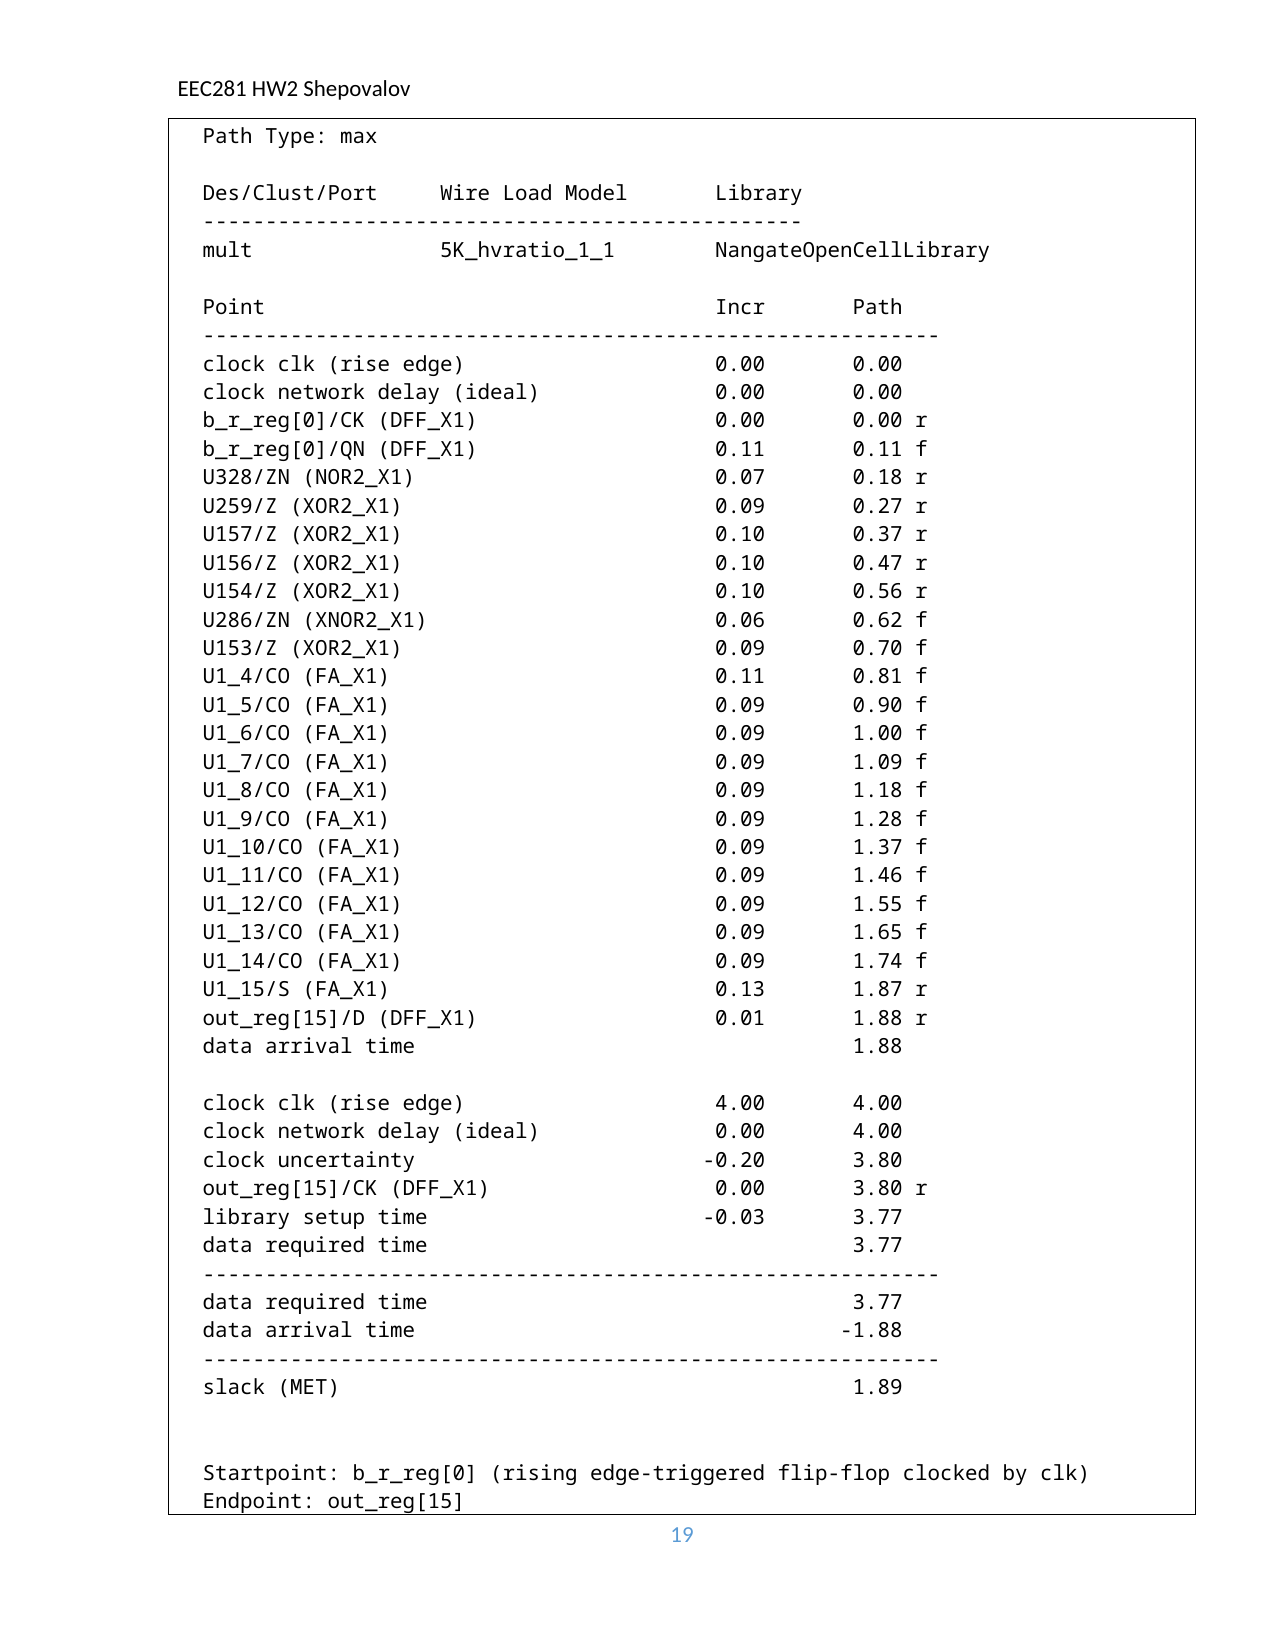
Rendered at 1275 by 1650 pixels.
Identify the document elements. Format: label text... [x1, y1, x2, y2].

text ----------------------------------------------------------- [177, 1344, 1186, 1372]
text clock network delay (ideal) 0.00 4.00 [177, 1117, 1186, 1145]
text U286/ZN (XNOR2_X1) 0.06 0.62 f [177, 605, 1186, 633]
text clock clk (rise edge) 4.00 4.00 [177, 1088, 1186, 1117]
text U1_10/CO (FA_X1) 0.09 1.37 f [177, 832, 1186, 861]
text Startpoint: b_r_reg[0] (rising edge-triggered flip-flop clocked by clk) [177, 1458, 1186, 1486]
text clock uncertainty -0.20 3.80 [177, 1145, 1186, 1173]
text slack (MET) 1.89 [177, 1372, 1186, 1401]
text data arrival time -1.88 [177, 1316, 1186, 1344]
text Point Incr Path [177, 292, 1186, 320]
text U259/Z (XOR2_X1) 0.09 0.27 r [177, 491, 1186, 519]
text U1_7/CO (FA_X1) 0.09 1.09 f [177, 747, 1186, 775]
text U1_12/CO (FA_X1) 0.09 1.55 f [177, 889, 1186, 917]
text U1_9/CO (FA_X1) 0.09 1.28 f [177, 804, 1186, 832]
text b_r_reg[0]/CK (DFF_X1) 0.00 0.00 r [177, 406, 1186, 434]
text data required time 3.77 [177, 1287, 1186, 1316]
text U1_11/CO (FA_X1) 0.09 1.46 f [177, 861, 1186, 889]
text U1_5/CO (FA_X1) 0.09 0.90 f [177, 690, 1186, 718]
text U1_15/S (FA_X1) 0.13 1.87 r [177, 974, 1186, 1003]
text data arrival time 1.88 [177, 1031, 1186, 1060]
text library setup time -0.03 3.77 [177, 1202, 1186, 1230]
text out_reg[15]/D (DFF_X1) 0.01 1.88 r [177, 1003, 1186, 1031]
text U1_8/CO (FA_X1) 0.09 1.18 f [177, 775, 1186, 804]
text U153/Z (XOR2_X1) 0.09 0.70 f [177, 633, 1186, 662]
text U1_6/CO (FA_X1) 0.09 1.00 f [177, 718, 1186, 747]
text U328/ZN (NOR2_X1) 0.07 0.18 r [177, 462, 1186, 491]
text out_reg[15]/CK (DFF_X1) 0.00 3.80 r [177, 1173, 1186, 1202]
text ------------------------------------------------ [177, 207, 1186, 235]
text U1_13/CO (FA_X1) 0.09 1.65 f [177, 917, 1186, 946]
text ----------------------------------------------------------- [177, 320, 1186, 349]
text b_r_reg[0]/QN (DFF_X1) 0.11 0.11 f [177, 434, 1186, 462]
text U1_14/CO (FA_X1) 0.09 1.74 f [177, 946, 1186, 974]
text data required time 3.77 [177, 1230, 1186, 1259]
text Path Type: max [169, 119, 1195, 150]
text Des/Clust/Port Wire Load Model Library [177, 178, 1186, 207]
text U1_4/CO (FA_X1) 0.11 0.81 f [177, 662, 1186, 690]
text clock network delay (ideal) 0.00 0.00 [177, 377, 1186, 406]
text clock clk (rise edge) 0.00 0.00 [177, 349, 1186, 377]
text U157/Z (XOR2_X1) 0.10 0.37 r [177, 519, 1186, 548]
text ----------------------------------------------------------- [177, 1259, 1186, 1287]
text U156/Z (XOR2_X1) 0.10 0.47 r [177, 548, 1186, 576]
text U154/Z (XOR2_X1) 0.10 0.56 r [177, 576, 1186, 605]
text Endpoint: out_reg[15] [177, 1486, 1186, 1514]
text mult 5K_hvratio_1_1 NangateOpenCellLibrary [177, 235, 1186, 263]
